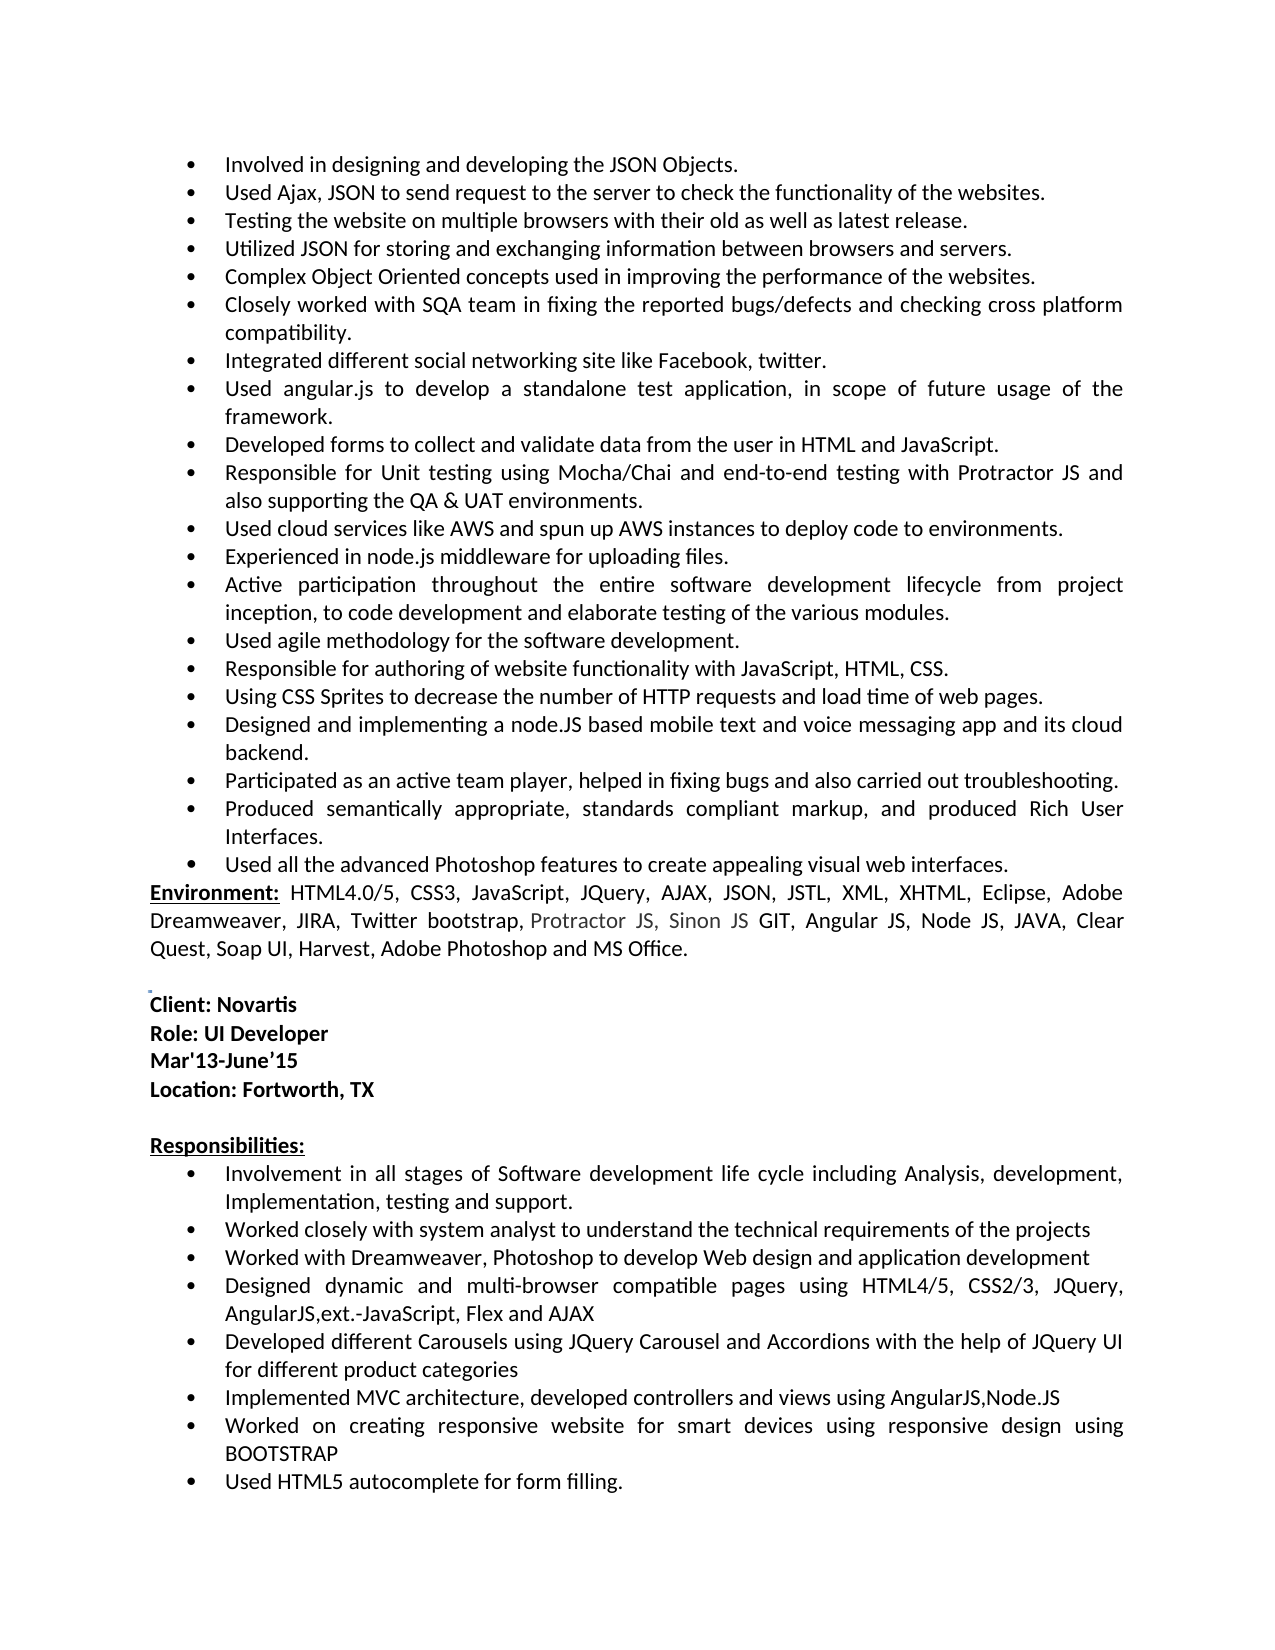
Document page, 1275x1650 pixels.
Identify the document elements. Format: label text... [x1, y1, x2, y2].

text Environment: HTML4.0/5, CSS3, JavaScript, JQuery, AJAX, JSON, JSTL, XML, XHTML, Eclipse, Adobe Dreamweaver, JIRA, Twitter bootstrap, Protractor JS, Sinon JS GIT, Angular JS, Node JS, JAVA, Clear Quest, Soap UI, Harvest, Adobe Photoshop and MS Office. [150, 878, 1125, 963]
list Complex Object Oriented concepts used in improving the performance of the websites. [187, 262, 1125, 290]
list Experienced in node.js middleware for uploading files. [187, 542, 1125, 570]
list Produced semantically appropriate, standards compliant markup, and produced Rich User Interfaces. [187, 794, 1125, 851]
list Used angular.js to develop a standalone test application, in scope of future usage of the framework. [187, 374, 1125, 430]
list Using CSS Sprites to decrease the number of HTTP requests and load time of web pages. [187, 682, 1125, 710]
list Worked closely with system analyst to understand the technical requirements of the projects [187, 1215, 1125, 1243]
list Integrated different social networking site like Facebook, twitter. [187, 346, 1125, 374]
list Implemented MVC architecture, developed controllers and views using AngularJS,Node.JS [187, 1383, 1125, 1411]
list Involved in designing and developing the JSON Objects. [187, 150, 1125, 178]
list Used Ajax, JSON to send request to the server to check the functionality of the websites. [187, 178, 1125, 206]
list Responsible for Unit testing using Mocha/Chai and end-to-end testing with Protractor JS and also supporting the QA & UAT environments. [187, 458, 1125, 514]
list Designed dynamic and multi-browser compatible pages using HTML4/5, CSS2/3, JQuery, AngularJS,ext.-JavaScript, Flex and AJAX [187, 1271, 1125, 1327]
list Participated as an active team player, helped in fixing bugs and also carried out troubleshooting. [187, 766, 1125, 794]
list Closely worked with SQA team in fixing the reported bugs/defects and checking cross platform compatibility. [187, 290, 1125, 346]
text Responsibilities: [150, 1131, 1125, 1159]
text Location: Fortworth, TX [150, 1075, 1125, 1103]
list Used HTML5 autocomplete for form filling. [187, 1467, 1125, 1495]
text Mar'13-June’15 [150, 1047, 1125, 1075]
list Involvement in all stages of Software development life cycle including Analysis, development, Implementation, testing and support. [187, 1159, 1125, 1215]
list Developed forms to collect and validate data from the user in HTML and JavaScript. [187, 430, 1125, 458]
list Used agile methodology for the software development. [187, 626, 1125, 654]
list Designed and implementing a node.JS based mobile text and voice messaging app and its cloud backend. [187, 710, 1125, 766]
list Used all the advanced Photoshop features to create appealing visual web interfaces. [187, 851, 1125, 878]
list Developed different Carousels using JQuery Carousel and Accordions with the help of JQuery UI for different product categories [187, 1327, 1125, 1383]
list Utilized JSON for storing and exchanging information between browsers and servers. [187, 234, 1125, 262]
list Testing the website on multiple browsers with their old as well as latest release. [187, 206, 1125, 234]
list Responsible for authoring of website functionality with JavaScript, HTML, CSS. [187, 654, 1125, 682]
list Worked with Dreamweaver, Photoshop to develop Web design and application development [187, 1243, 1125, 1271]
text Role: UI Developer [150, 1019, 1125, 1047]
text Client: Novartis [150, 991, 1125, 1019]
list Worked on creating responsive website for smart devices using responsive design using BOOTSTRAP [187, 1411, 1125, 1467]
list Used cloud services like AWS and spun up AWS instances to deploy code to environments. [187, 514, 1125, 542]
list Active participation throughout the entire software development lifecycle from project inception, to code development and elaborate testing of the various modules. [187, 570, 1125, 626]
